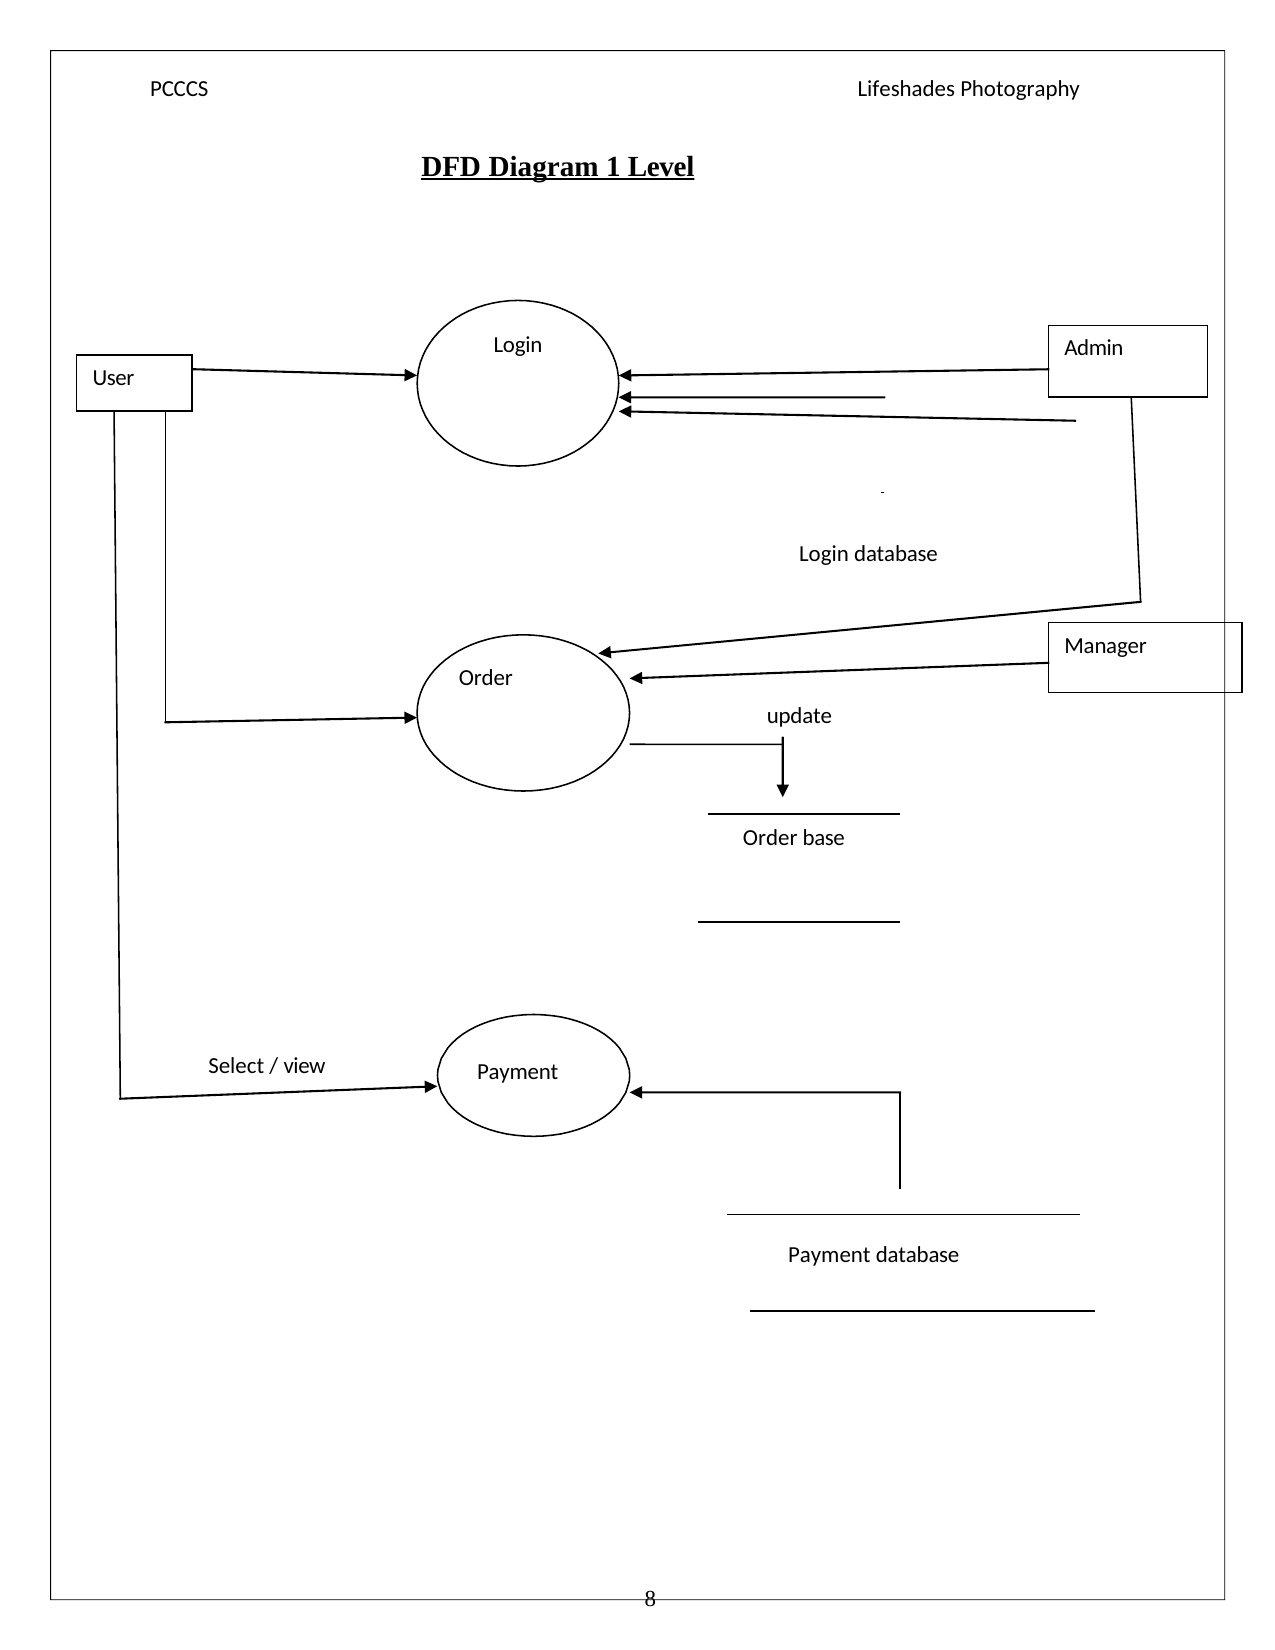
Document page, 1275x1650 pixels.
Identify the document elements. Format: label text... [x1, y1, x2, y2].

text Admin [1064, 333, 1223, 361]
text Select / view [208, 1051, 331, 1079]
text DFD Diagram 1 Level [421, 149, 1223, 182]
text Order [77, 663, 512, 691]
text Payment database [788, 1240, 1223, 1268]
text User [92, 363, 140, 391]
text Login [493, 331, 547, 359]
text Login database [799, 539, 1223, 568]
text Payment [477, 1057, 1223, 1085]
text Manager [1064, 631, 1223, 659]
text update [517, 701, 832, 729]
text Order base [743, 823, 1223, 851]
